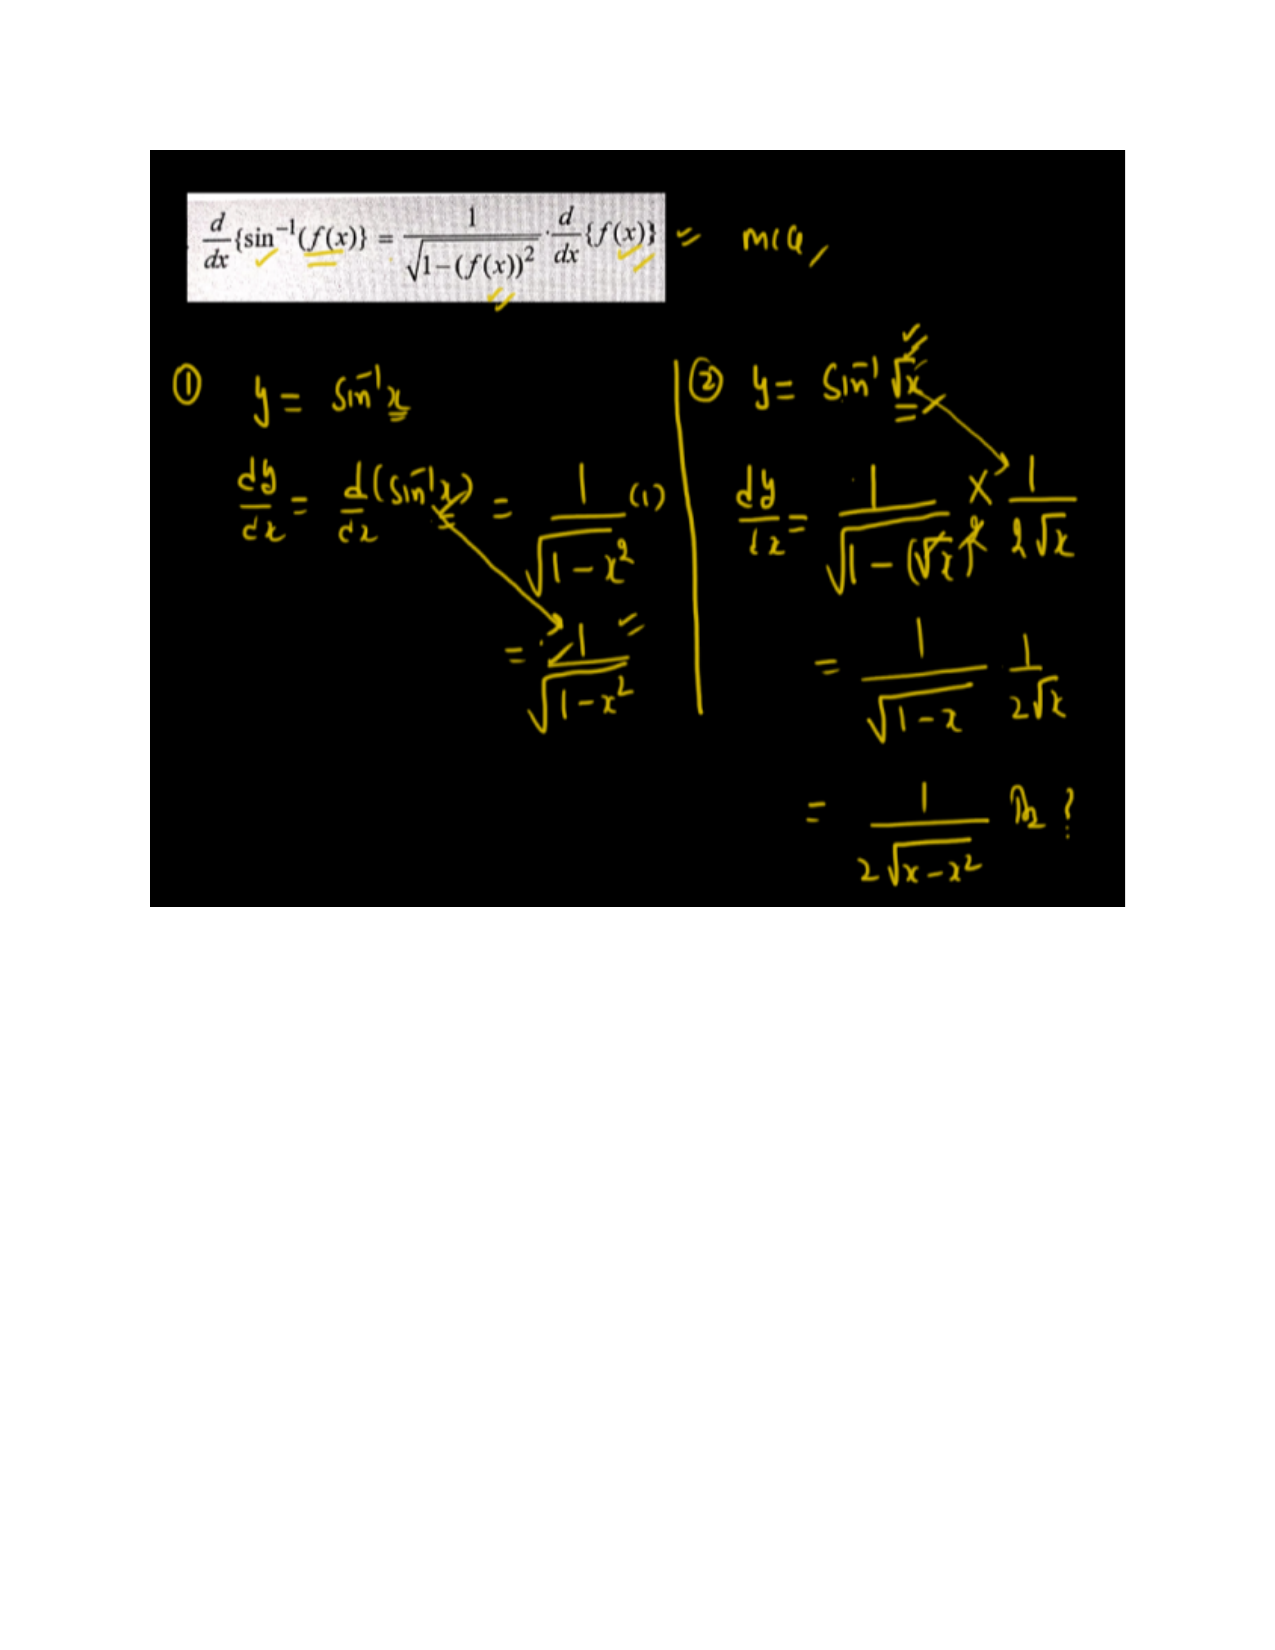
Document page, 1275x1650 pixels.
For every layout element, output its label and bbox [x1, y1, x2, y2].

picture [150, 150, 1125, 907]
